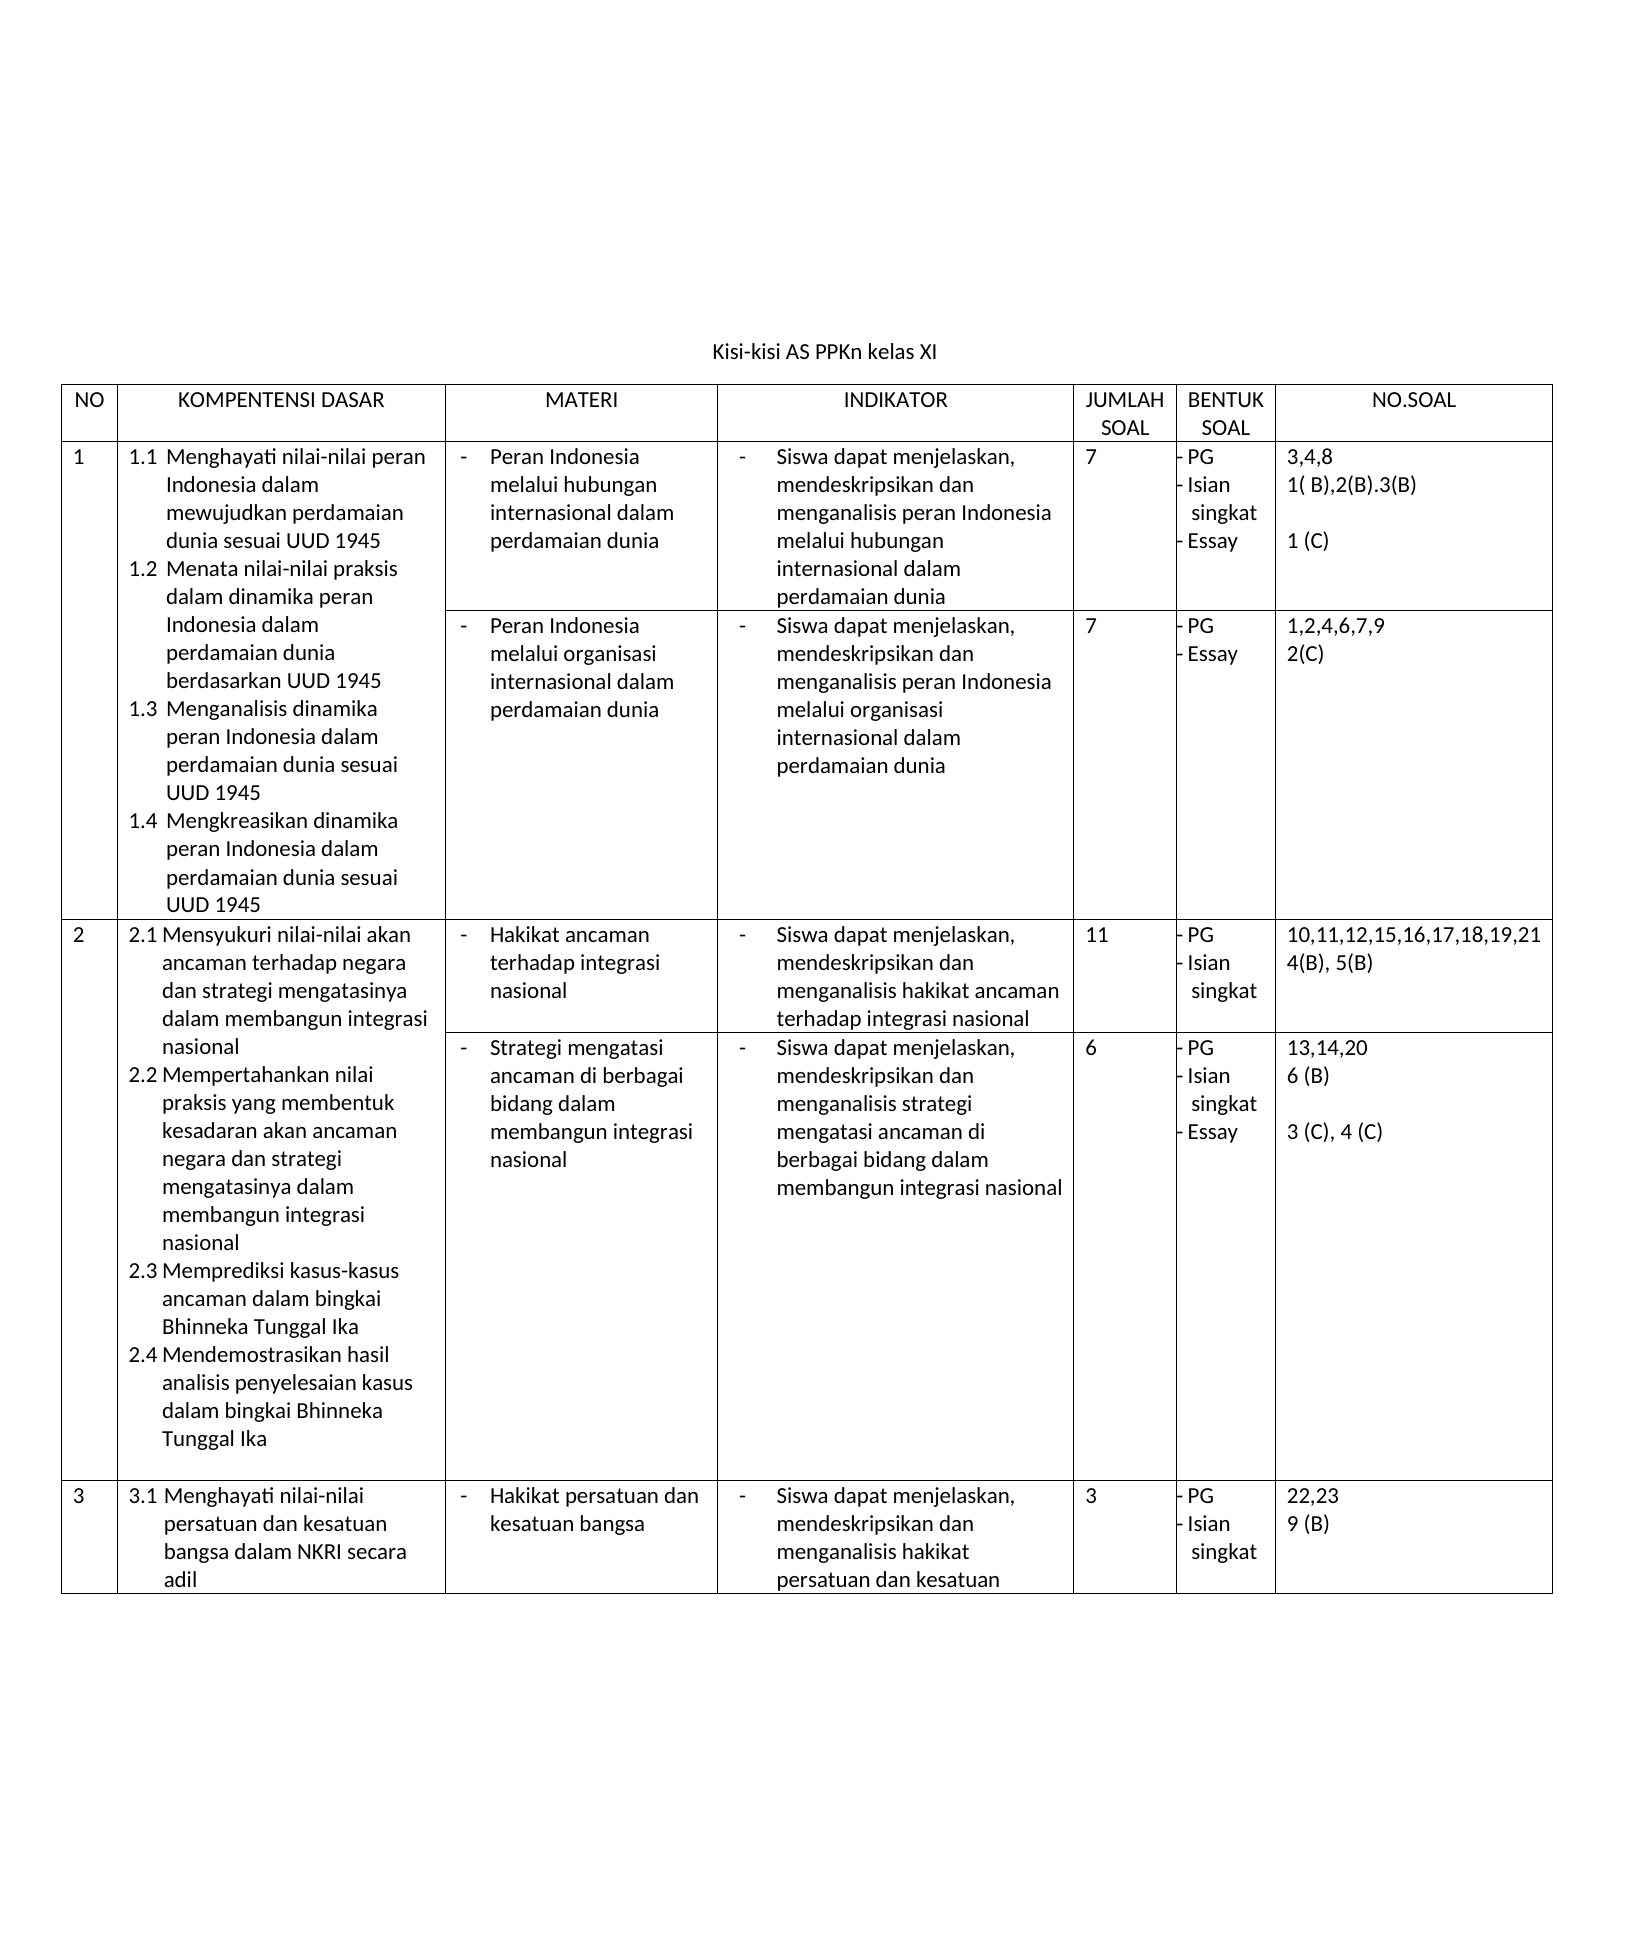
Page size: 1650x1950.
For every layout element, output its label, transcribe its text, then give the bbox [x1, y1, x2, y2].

table_cell 7 [1074, 611, 1176, 919]
table_header NO [62, 385, 117, 441]
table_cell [446, 1481, 717, 1593]
table_cell Siswa dapat menjelaskan, mendeskripsikan dan menganalisis hakikat ancaman terhadap integrasi nasional [718, 920, 1073, 1032]
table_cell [718, 1481, 1073, 1593]
table_header NO.SOAL [1276, 385, 1552, 441]
table_cell 1 [62, 442, 117, 919]
table_cell PG Isian singkat [1177, 920, 1275, 1032]
table_cell Peran Indonesia melalui organisasi internasional dalam perdamaian dunia [446, 611, 717, 919]
text Kisi-kisi AS PPKn kelas XI [150, 337, 1500, 365]
table_cell Hakikat ancaman terhadap integrasi nasional [446, 920, 717, 1032]
table_cell PG Isian singkat Essay [1177, 442, 1275, 610]
table_header JUMLAH SOAL [1074, 385, 1176, 441]
table_cell 3 [1074, 1481, 1176, 1593]
table_cell Siswa dapat menjelaskan, mendeskripsikan dan menganalisis peran Indonesia melalui organisasi internasional dalam perdamaian dunia [718, 611, 1073, 919]
table_cell Siswa dapat menjelaskan, mendeskripsikan dan menganalisis peran Indonesia melalui hubungan internasional dalam perdamaian dunia [718, 442, 1073, 610]
table_cell 22,23 9 (B) [1276, 1481, 1552, 1593]
table_cell 7 [1074, 442, 1176, 610]
table_cell 1,2,4,6,7,9 2(C) [1276, 611, 1552, 919]
table_cell Siswa dapat menjelaskan, mendeskripsikan dan menganalisis strategi mengatasi ancaman di berbagai bidang dalam membangun integrasi nasional [718, 1033, 1073, 1480]
table_cell 3 [62, 1481, 117, 1593]
table_cell 13,14,20 6 (B) 3 (C), 4 (C) [1276, 1033, 1552, 1480]
table_cell 6 [1074, 1033, 1176, 1480]
table_cell 2 [62, 920, 117, 1480]
table_header KOMPENTENSI DASAR [118, 385, 445, 441]
table_cell Mensyukuri nilai-nilai akan ancaman terhadap negara dan strategi mengatasinya dalam membangun integrasi nasional Mempertahankan nilai praksis yang membentuk kesadaran akan ancaman negara dan strategi mengatasinya dalam membangun integrasi nasional Memprediksi kasus-kasus ancaman dalam bingkai Bhinneka Tunggal Ika Mendemostrasikan hasil analisis penyelesaian kasus dalam bingkai Bhinneka Tunggal Ika [118, 920, 445, 1480]
table_header MATERI [446, 385, 717, 441]
table_cell PG Essay [1177, 611, 1275, 919]
table_cell 11 [1074, 920, 1176, 1032]
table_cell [118, 1481, 445, 1593]
table_cell PG Isian singkat [1177, 1481, 1275, 1593]
table_cell Menghayati nilai-nilai peran Indonesia dalam mewujudkan perdamaian dunia sesuai UUD 1945 Menata nilai-nilai praksis dalam dinamika peran Indonesia dalam perdamaian dunia berdasarkan UUD 1945 Menganalisis dinamika peran Indonesia dalam perdamaian dunia sesuai UUD 1945 Mengkreasikan dinamika peran Indonesia dalam perdamaian dunia sesuai UUD 1945 [118, 442, 445, 919]
table_cell 3,4,8 1( B),2(B).3(B) 1 (C) [1276, 442, 1552, 610]
table_header BENTUK SOAL [1177, 385, 1275, 441]
table_cell PG Isian singkat Essay [1177, 1033, 1275, 1480]
table_cell Peran Indonesia melalui hubungan internasional dalam perdamaian dunia [446, 442, 717, 610]
table_cell Strategi mengatasi ancaman di berbagai bidang dalam membangun integrasi nasional [446, 1033, 717, 1480]
table_header INDIKATOR [718, 385, 1073, 441]
table_cell 10,11,12,15,16,17,18,19,21 4(B), 5(B) [1276, 920, 1552, 1032]
